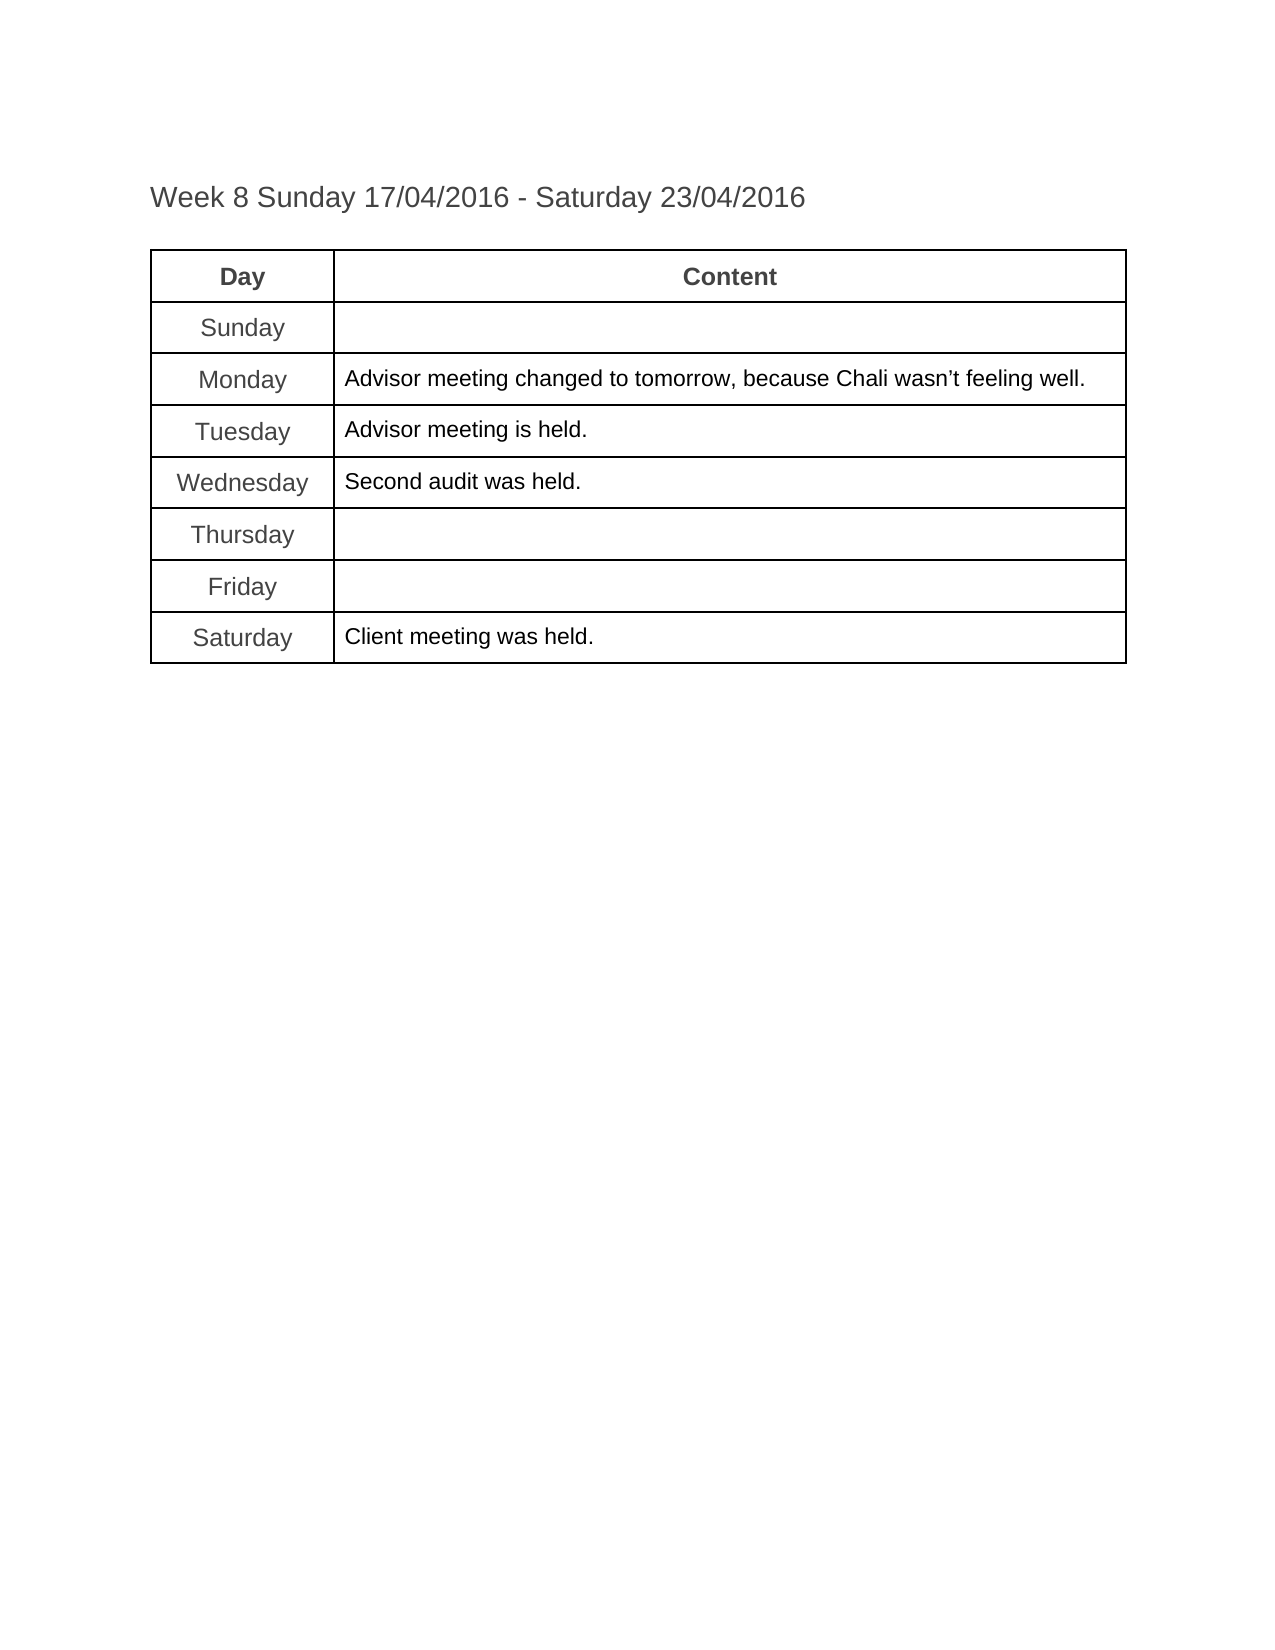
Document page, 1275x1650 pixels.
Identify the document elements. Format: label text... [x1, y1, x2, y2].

table_header Content [335, 251, 1125, 301]
table_cell Second audit was held. [335, 458, 1125, 507]
table_cell [335, 561, 1125, 611]
table_cell [335, 509, 1125, 559]
table_cell Thursday [152, 509, 333, 559]
table_cell [335, 303, 1125, 352]
table_cell Advisor meeting is held. [335, 406, 1125, 456]
table_cell Sunday [152, 303, 333, 352]
text Week 8 Sunday 17/04/2016 - Saturday 23/04/2016 [150, 180, 1125, 214]
table_cell Client meeting was held. [335, 613, 1125, 662]
table_cell Advisor meeting changed to tomorrow, because Chali wasn’t feeling well. [335, 354, 1125, 404]
table_cell Friday [152, 561, 333, 611]
table_cell Monday [152, 354, 333, 404]
table_header Day [152, 251, 333, 301]
table_cell Saturday [152, 613, 333, 662]
table_cell Wednesday [152, 458, 333, 507]
table_cell Tuesday [152, 406, 333, 456]
